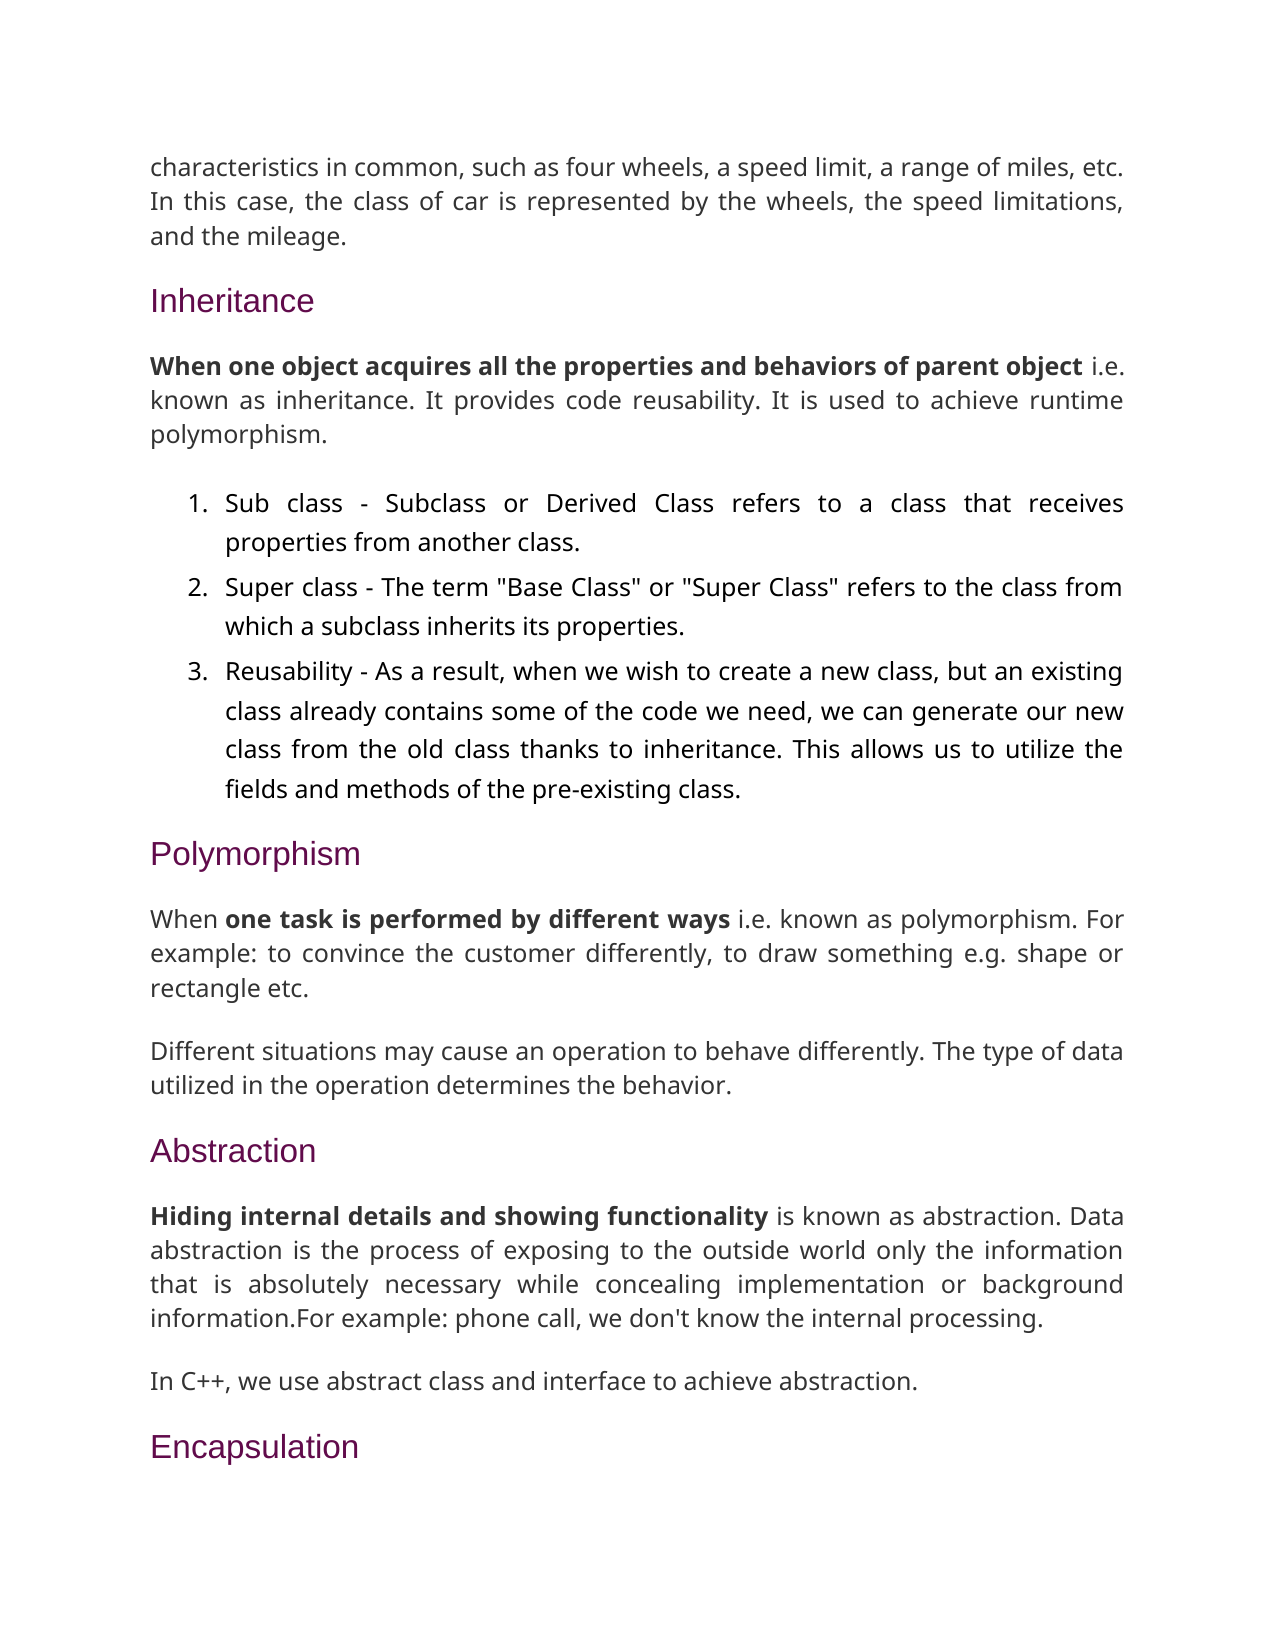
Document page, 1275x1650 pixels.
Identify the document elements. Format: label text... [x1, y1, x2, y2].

list Reusability - As a result, when we wish to create a new class, but an existing class already contains some of the code we need, we can generate our new class from the old class thanks to inheritance. This allows us to utilize the fields and methods of the pre-existing class. [187, 649, 1125, 805]
text Hiding internal details and showing functionality is known as abstraction. Data abstraction is the process of exposing to the outside world only the information that is absolutely necessary while concealing implementation or background information.For example: phone call, we don't know the internal processing. [150, 1198, 1125, 1334]
text Inheritance [150, 281, 1125, 320]
text In C++, we use abstract class and interface to achieve abstraction. [150, 1364, 1125, 1398]
text Abstraction [150, 1131, 1125, 1169]
text Encapsulation [150, 1427, 1125, 1465]
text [150, 150, 1125, 252]
list Sub class - Subclass or Derived Class refers to a class that receives properties from another class. [187, 480, 1125, 558]
text When one object acquires all the properties and behaviors of parent object i.e. known as inheritance. It provides code reusability. It is used to achieve runtime polymorphism. [150, 349, 1125, 451]
list Super class - The term "Base Class" or "Super Class" refers to the class from which a subclass inherits its properties. [187, 565, 1125, 643]
text When one task is performed by different ways i.e. known as polymorphism. For example: to convince the customer differently, to draw something e.g. shape or rectangle etc. [150, 902, 1125, 1004]
text Polymorphism [150, 834, 1125, 873]
text Different situations may cause an operation to behave differently. The type of data utilized in the operation determines the behavior. [150, 1033, 1125, 1102]
